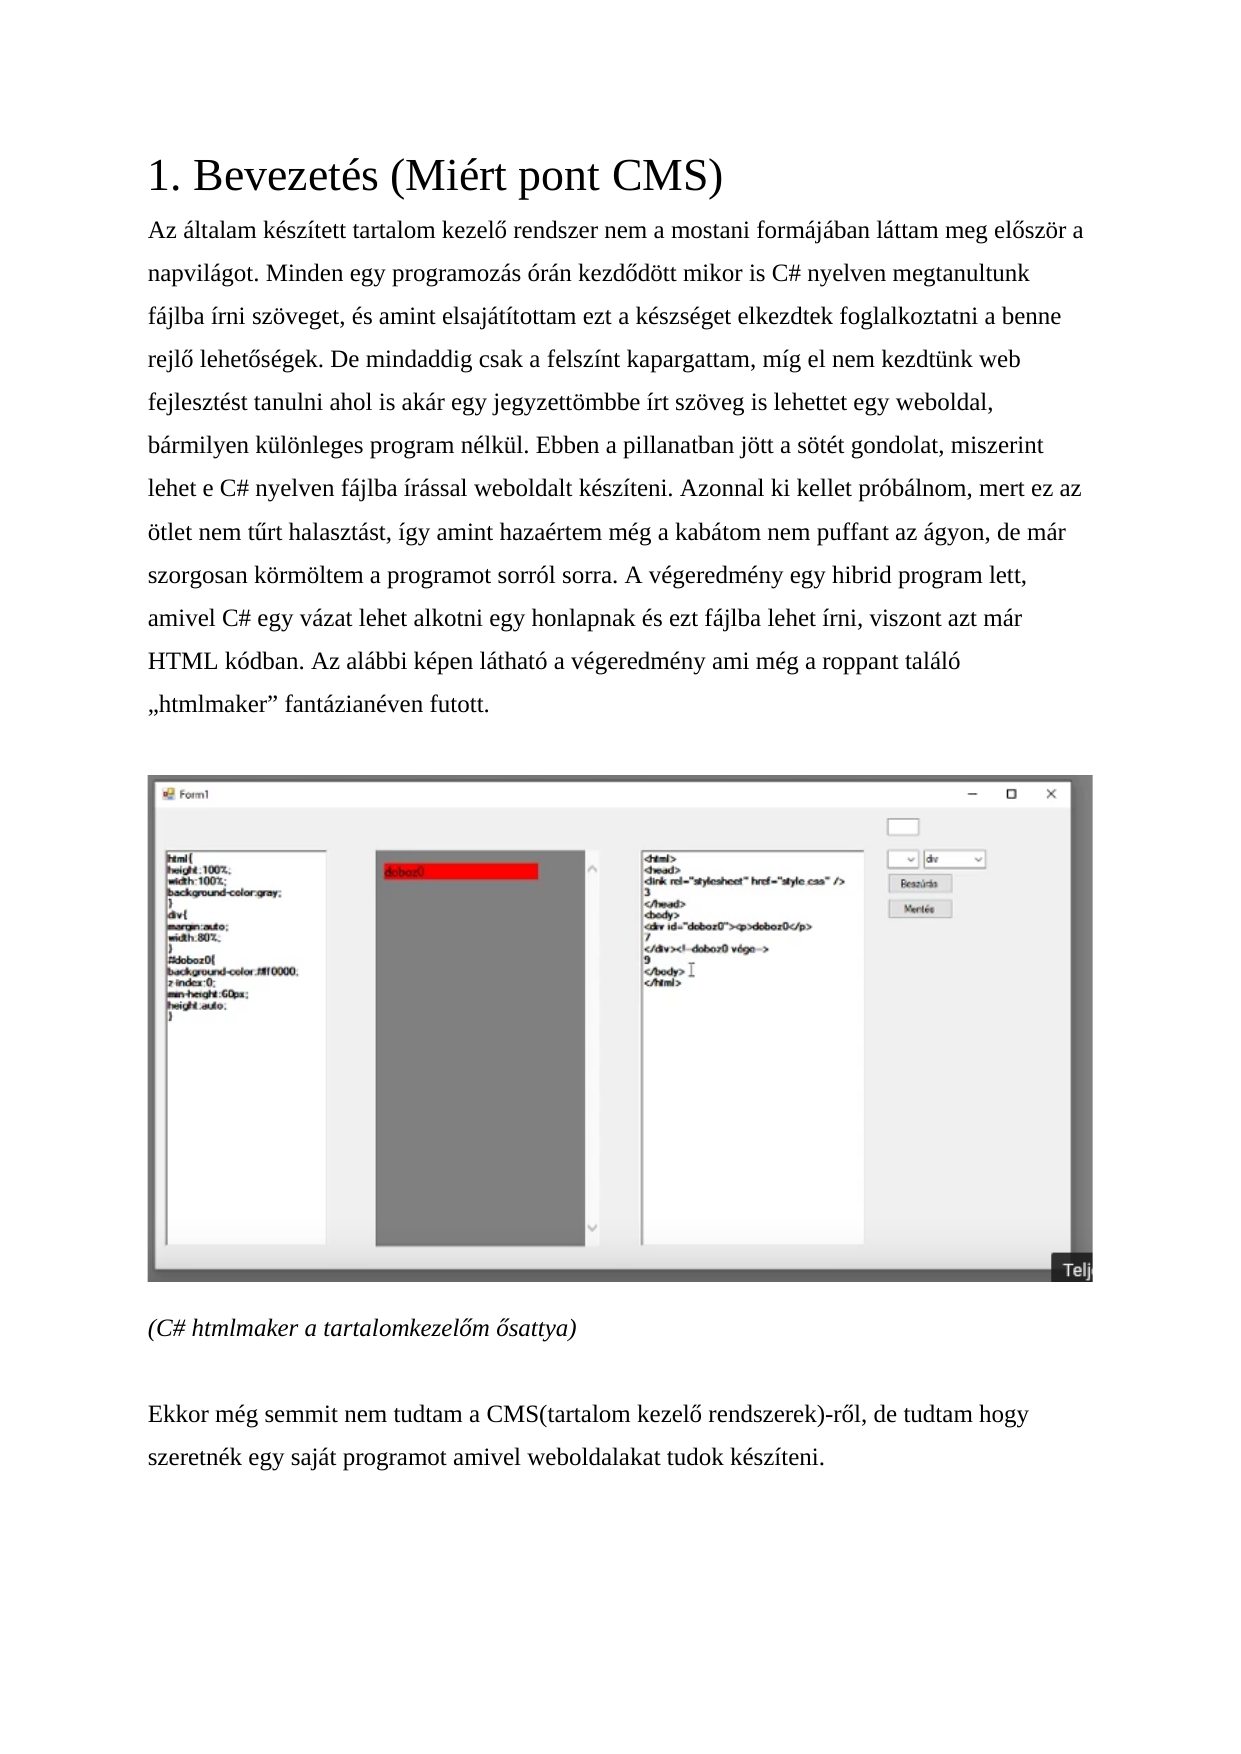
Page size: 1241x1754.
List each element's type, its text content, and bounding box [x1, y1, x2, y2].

text 1. Bevezetés (Miért pont CMS) Az általam készített tartalom kezelő rendszer nem a mostani formájában láttam meg először a napvilágot. Minden egy programozás órán kezdődött mikor is C# nyelven megtanultunk fájlba írni szöveget, és amint elsajátítottam ezt a készséget elkezdtek foglalkoztatni a benne rejlő lehetőségek. De mindaddig csak a felszínt kapargattam, míg el nem kezdtünk web fejlesztést tanulni ahol is akár egy jegyzettömbbe írt szöveg is lehettet egy weboldal, bármilyen különleges program nélkül. Ebben a pillanatban jött a sötét gondolat, miszerint lehet e C# nyelven fájlba írással weboldalt készíteni. Azonnal ki kellet próbálnom, mert ez az ötlet nem tűrt halasztást, így amint hazaértem még a kabátom nem puffant az ágyon, de már szorgosan körmöltem a programot sorról sorra. A végeredmény egy hibrid program lett, amivel C# egy vázat lehet alkotni egy honlapnak és ezt fájlba lehet írni, viszont azt már HTML kódban. Az alábbi képen látható a végeredmény ami még a roppant találó „htmlmaker” fantázianéven futott. [148, 148, 1093, 775]
text (C# htmlmaker a tartalomkezelőm ősattya) Ekkor még semmit nem tudtam a CMS(tartalom kezelő rendszerek)-ről, de tudtam hogy szeretnék egy saját programot amivel weboldalakat tudok készíteni. [148, 1313, 1093, 1556]
picture [147, 775, 1093, 1282]
